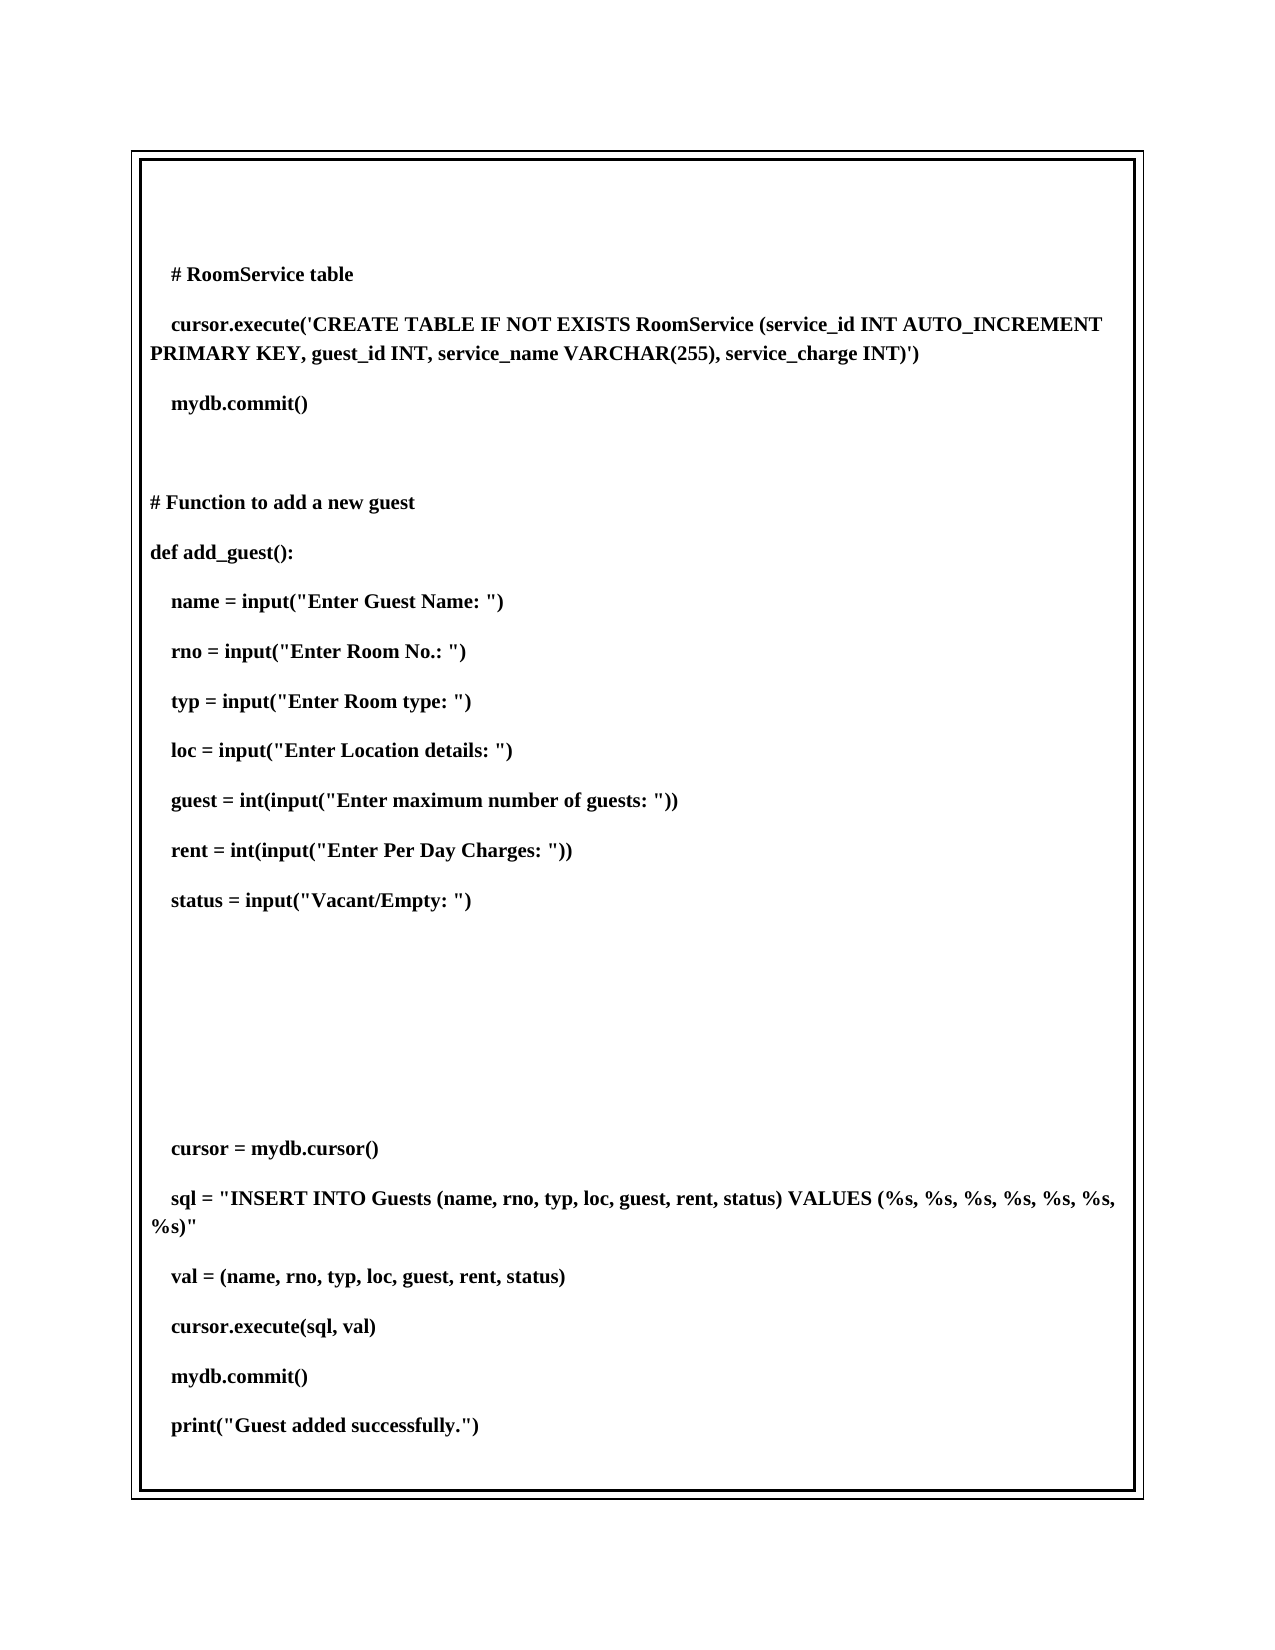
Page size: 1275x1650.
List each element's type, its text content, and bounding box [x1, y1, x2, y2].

text print("Guest added successfully.") [142, 1400, 1133, 1437]
text rno = input("Enter Room No.: ") [142, 626, 1133, 663]
text val = (name, rno, typ, loc, guest, rent, status) [142, 1251, 1133, 1288]
text typ = input("Enter Room type: ") [142, 676, 1133, 713]
text def add_guest(): [142, 527, 1133, 564]
text rent = int(input("Enter Per Day Charges: ")) [142, 825, 1133, 862]
text loc = input("Enter Location details: ") [142, 725, 1133, 762]
text cursor = mydb.cursor() [142, 1123, 1133, 1160]
text name = input("Enter Guest Name: ") [142, 576, 1133, 613]
text cursor.execute('CREATE TABLE IF NOT EXISTS RoomService (service_id INT AUTO_INCREMENT PRIMARY KEY, guest_id INT, service_name VARCHAR(255), service_charge INT)') [142, 299, 1133, 365]
text # RoomService table [142, 249, 1133, 286]
text status = input("Vacant/Empty: ") [142, 874, 1133, 912]
text mydb.commit() [142, 378, 1133, 415]
text # Function to add a new guest [142, 477, 1133, 514]
text guest = int(input("Enter maximum number of guests: ")) [142, 775, 1133, 812]
text cursor.execute(sql, val) [142, 1301, 1133, 1338]
text mydb.commit() [142, 1351, 1133, 1388]
text sql = "INSERT INTO Guests (name, rno, typ, loc, guest, rent, status) VALUES (%s, %s, %s, %s, %s, %s, %s)" [142, 1173, 1133, 1238]
